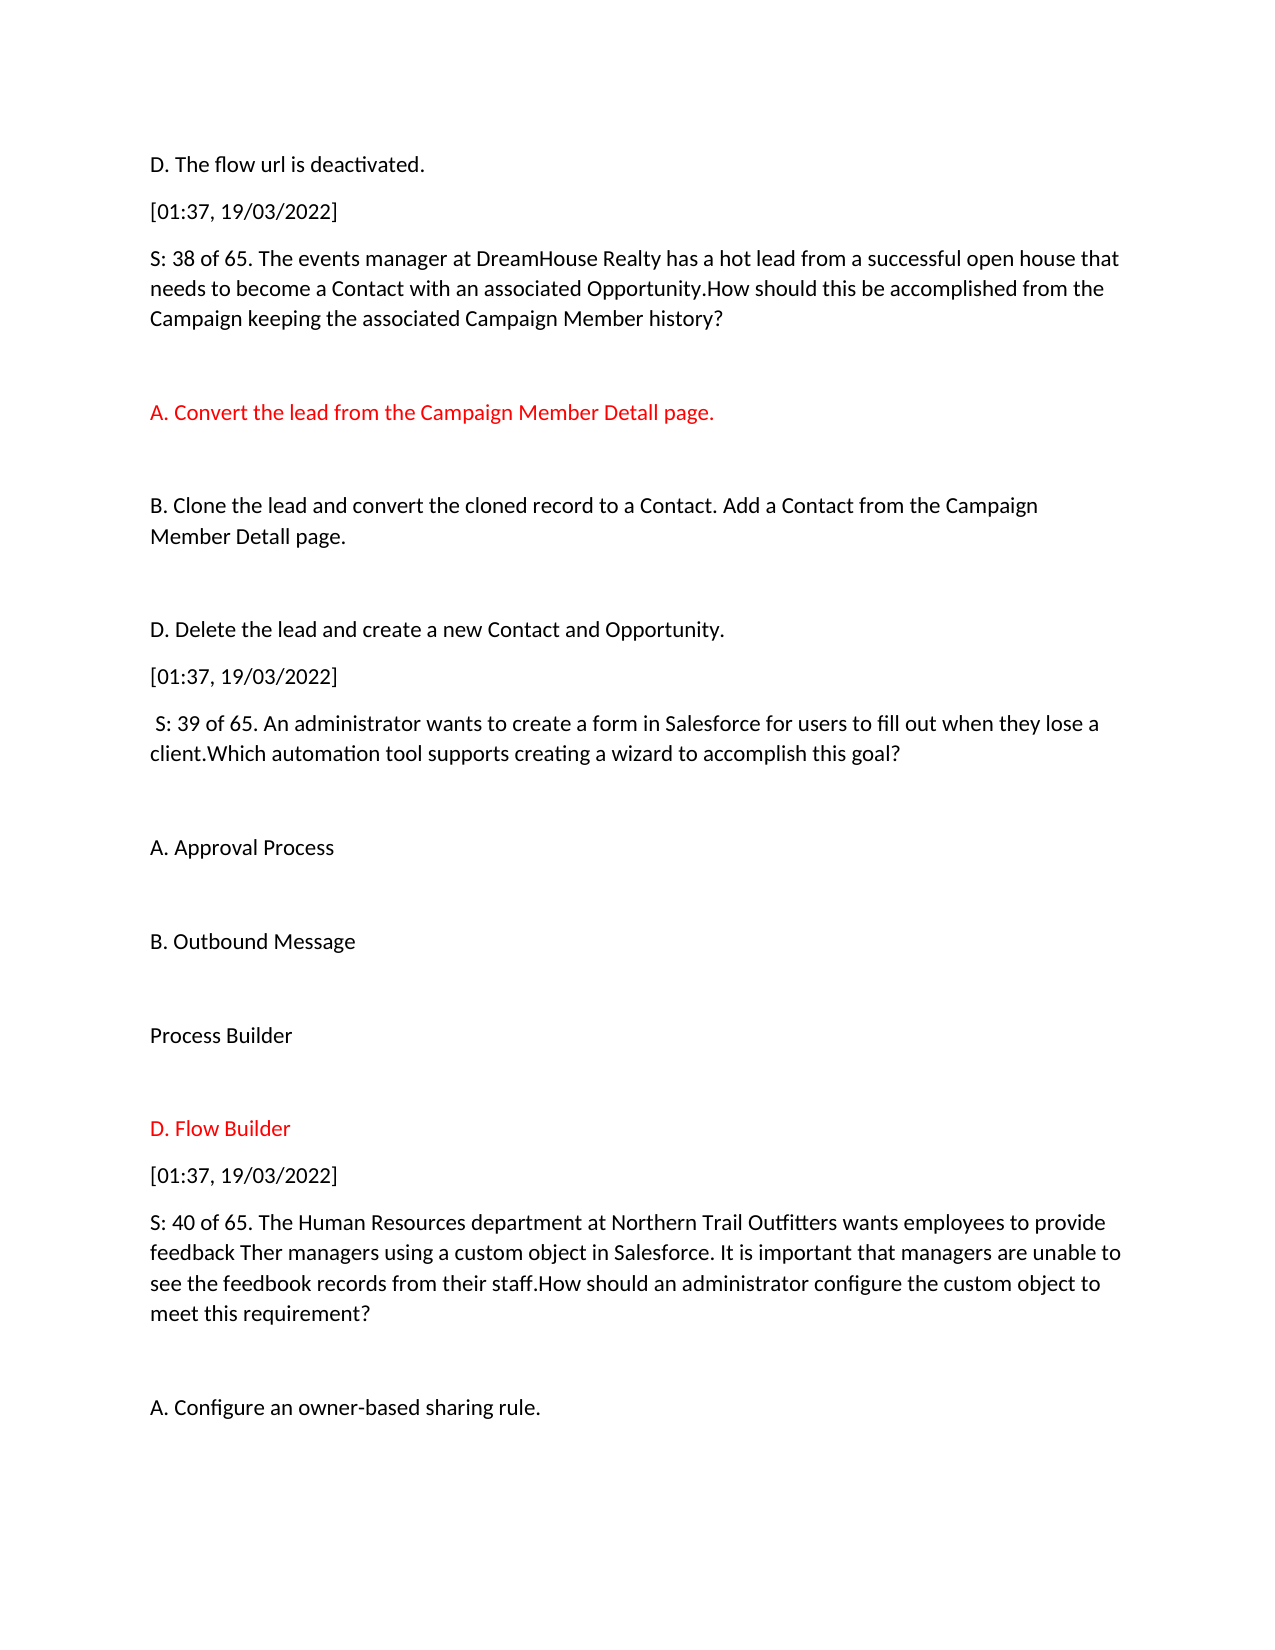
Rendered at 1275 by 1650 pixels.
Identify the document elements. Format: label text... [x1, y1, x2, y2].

text D. The flow url is deactivated. [150, 150, 1125, 178]
text S: 40 of 65. The Human Resources department at Northern Trail Outfitters wants employees to provide feedback Ther managers using a custom object in Salesforce. It is important that managers are unable to see the feedbook records from their staff.How should an administrator configure the custom object to meet this requirement? [150, 1208, 1125, 1327]
text Process Builder [150, 1021, 1125, 1049]
text B. Outbound Message [150, 927, 1125, 955]
text S: 38 of 65. The events manager at DreamHouse Realty has a hot lead from a successful open house that needs to become a Contact with an associated Opportunity.How should this be accomplished from the Campaign keeping the associated Campaign Member history? [150, 244, 1125, 332]
text A. Approval Process [150, 833, 1125, 861]
text D. Flow Builder [150, 1114, 1125, 1143]
text A. Convert the lead from the Campaign Member Detall page. [150, 398, 1125, 426]
text D. Delete the lead and create a new Contact and Opportunity. [150, 616, 1125, 644]
text B. Clone the lead and convert the cloned record to a Contact. Add a Contact from the Campaign Member Detall page. [150, 492, 1125, 550]
text [01:37, 19/03/2022] [150, 1161, 1125, 1189]
text [01:37, 19/03/2022] [150, 197, 1125, 225]
text S: 39 of 65. An administrator wants to create a form in Salesforce for users to fill out when they lose a client.Which automation tool supports creating a wizard to accomplish this goal? [150, 709, 1125, 768]
text A. Configure an owner-based sharing rule. [150, 1393, 1125, 1421]
text [01:37, 19/03/2022] [150, 662, 1125, 691]
